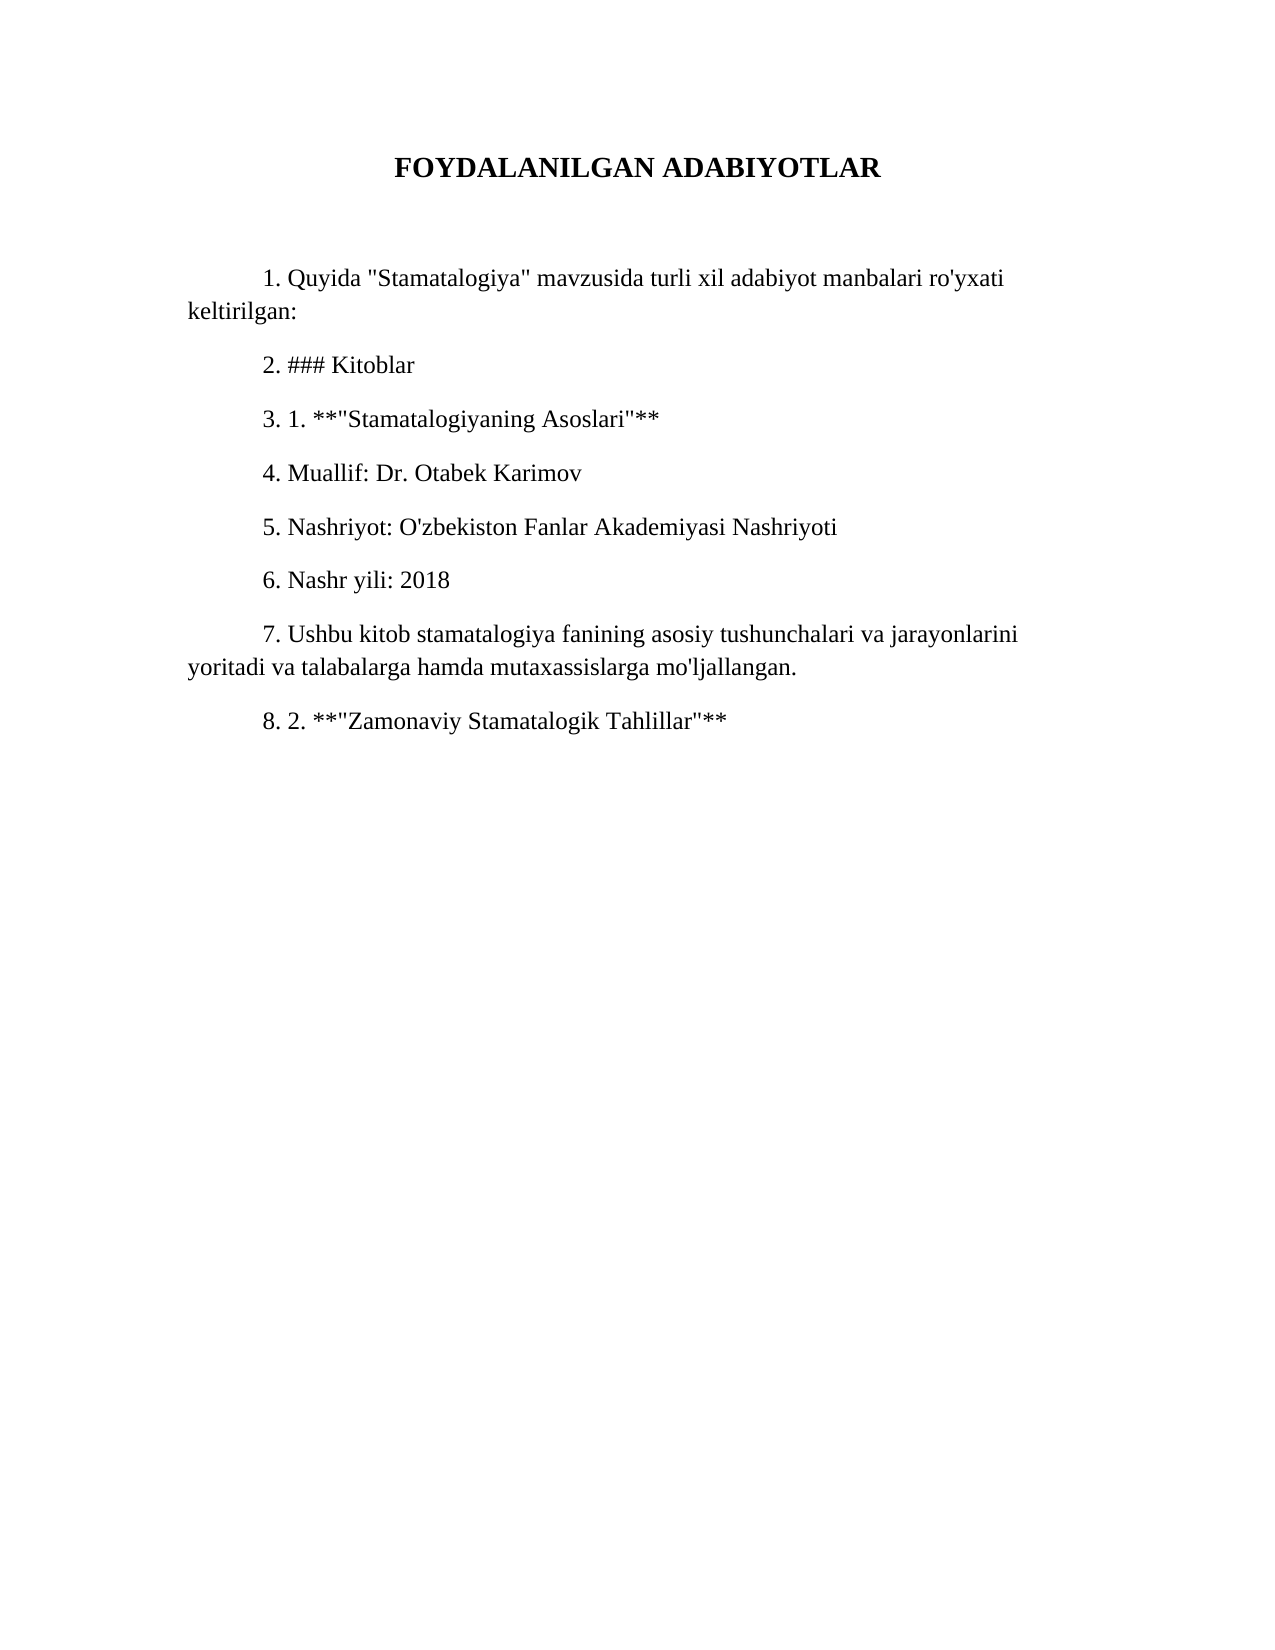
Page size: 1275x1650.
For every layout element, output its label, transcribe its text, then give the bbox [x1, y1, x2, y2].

text 5. Nashriyot: O'zbekiston Fanlar Akademiyasi Nashriyoti [187, 512, 1087, 540]
text 8. 2. **"Zamonaviy Stamatalogik Tahlillar"** [187, 706, 1087, 735]
text 6. Nashr yili: 2018 [187, 566, 1087, 594]
text 4. Muallif: Dr. Otabek Karimov [187, 458, 1087, 487]
text 7. Ushbu kitob stamatalogiya fanining asosiy tushunchalari va jarayonlarini yoritadi va talabalarga hamda mutaxassislarga mo'ljallangan. [187, 619, 1087, 681]
text 3. 1. **"Stamatalogiyaning Asoslari"** [187, 404, 1087, 433]
text 2. ### Kitoblar [187, 350, 1087, 379]
text FOYDALANILGAN ADABIYOTLAR [187, 150, 1087, 183]
text 1. Quyida "Stamatalogiya" mavzusida turli xil adabiyot manbalari ro'yxati keltirilgan: [187, 263, 1087, 325]
